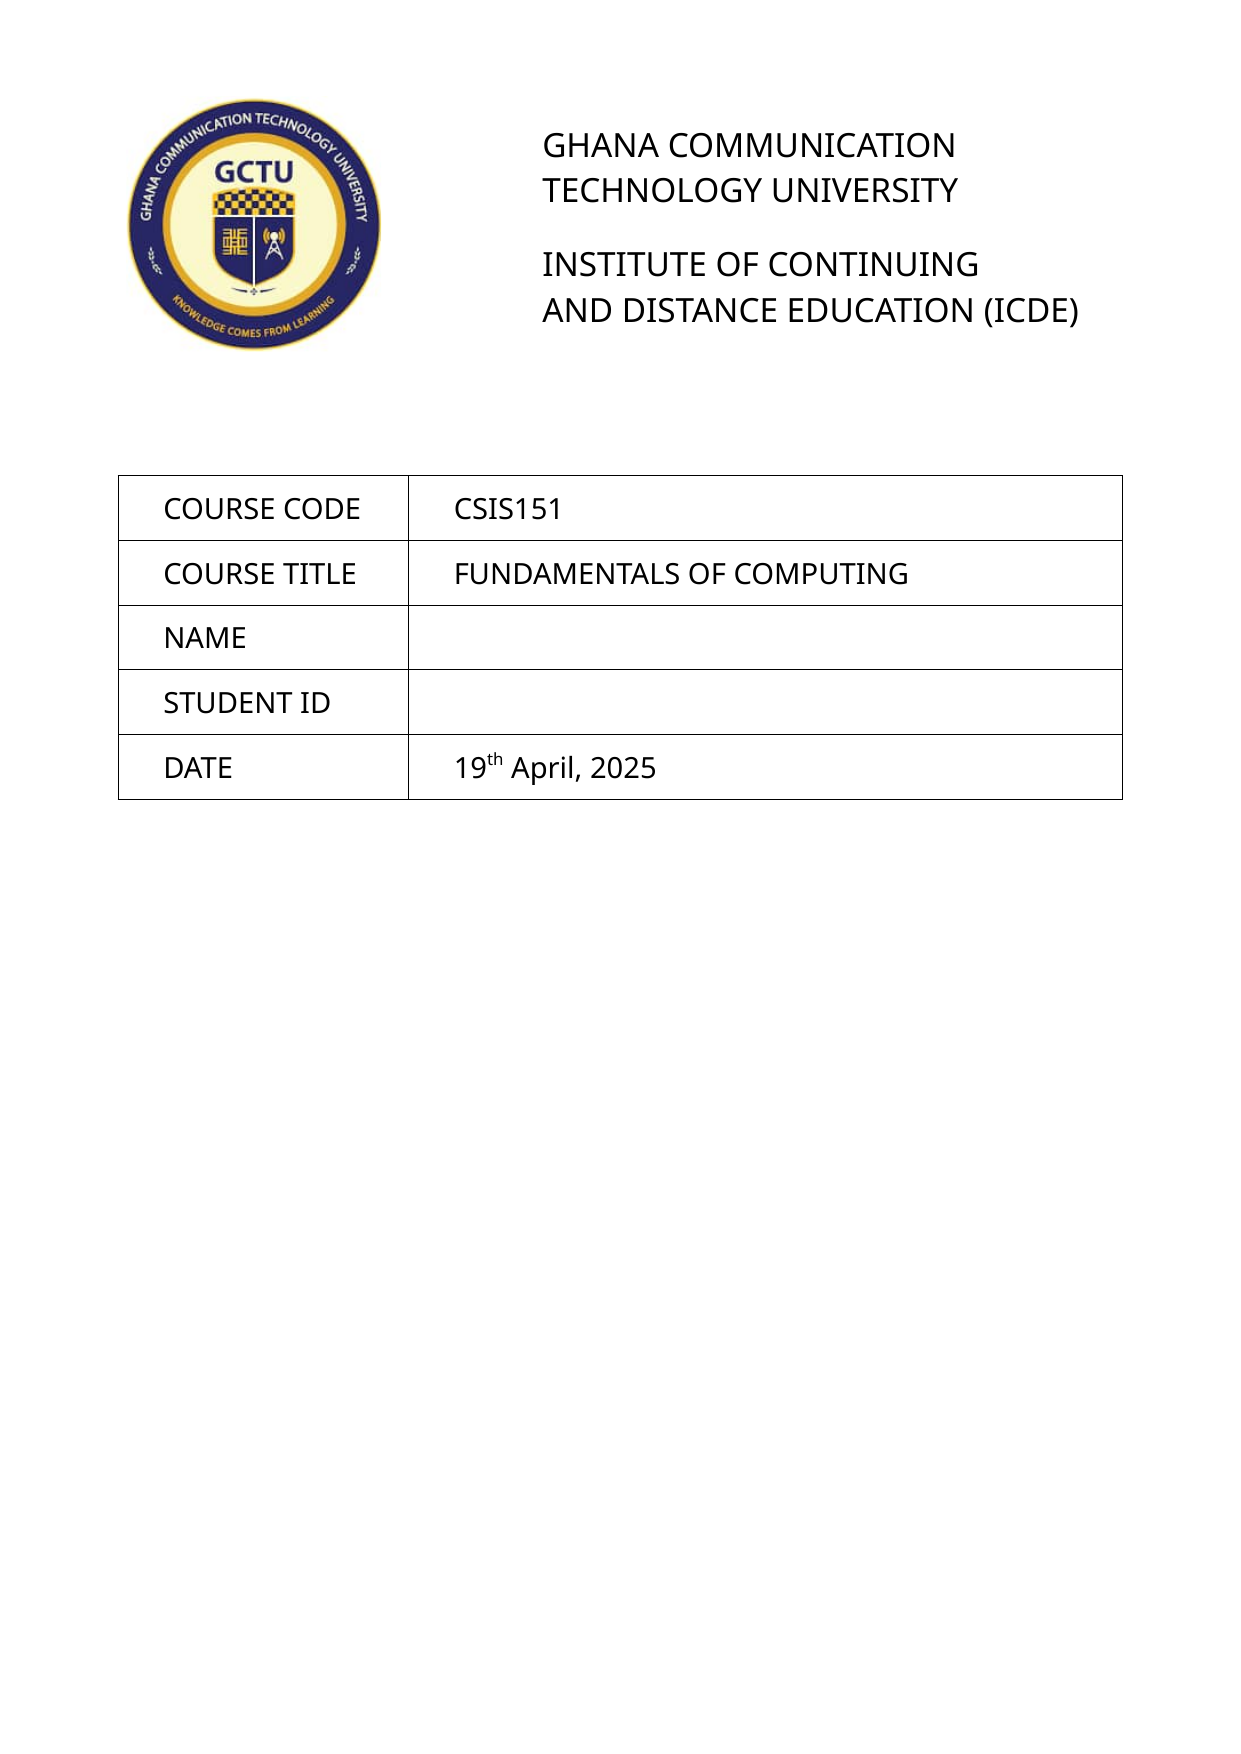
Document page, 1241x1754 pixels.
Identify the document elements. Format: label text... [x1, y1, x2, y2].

table_cell NAME [119, 606, 408, 669]
table_cell [409, 606, 1122, 669]
table_cell [409, 670, 1122, 734]
table_header CSIS151 [409, 476, 1122, 540]
table_cell DATE [119, 735, 408, 799]
table_header COURSE CODE [119, 476, 408, 540]
table_cell 19th April, 2025 [409, 735, 1122, 799]
table_cell COURSE TITLE [119, 541, 408, 605]
table_cell STUDENT ID [119, 670, 408, 734]
table_cell FUNDAMENTALS OF COMPUTING [409, 541, 1122, 605]
picture [126, 96, 382, 352]
